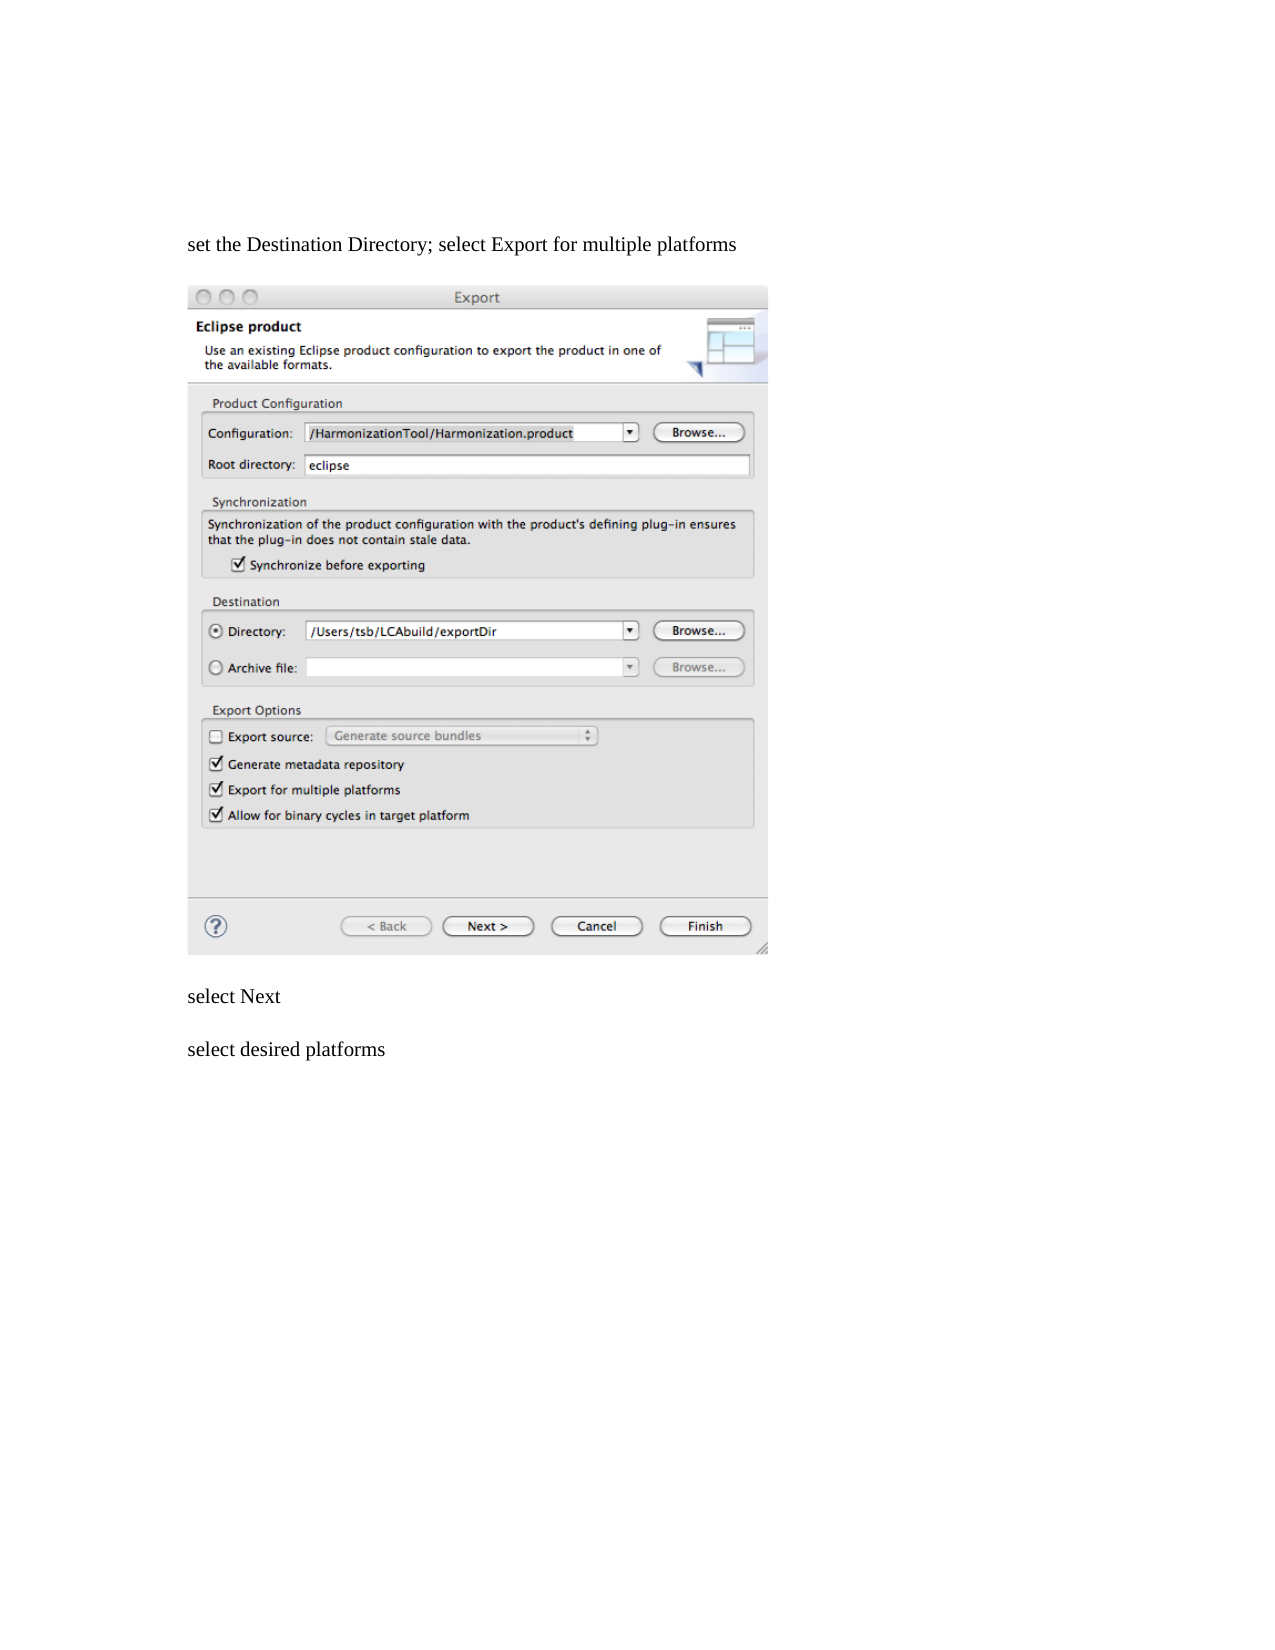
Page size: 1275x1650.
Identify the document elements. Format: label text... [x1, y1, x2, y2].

text select Next [187, 984, 1087, 1008]
text set the Destination Directory; select Export for multiple platforms [187, 232, 1087, 256]
text select desired platforms [187, 1037, 1087, 1061]
picture [187, 285, 769, 955]
